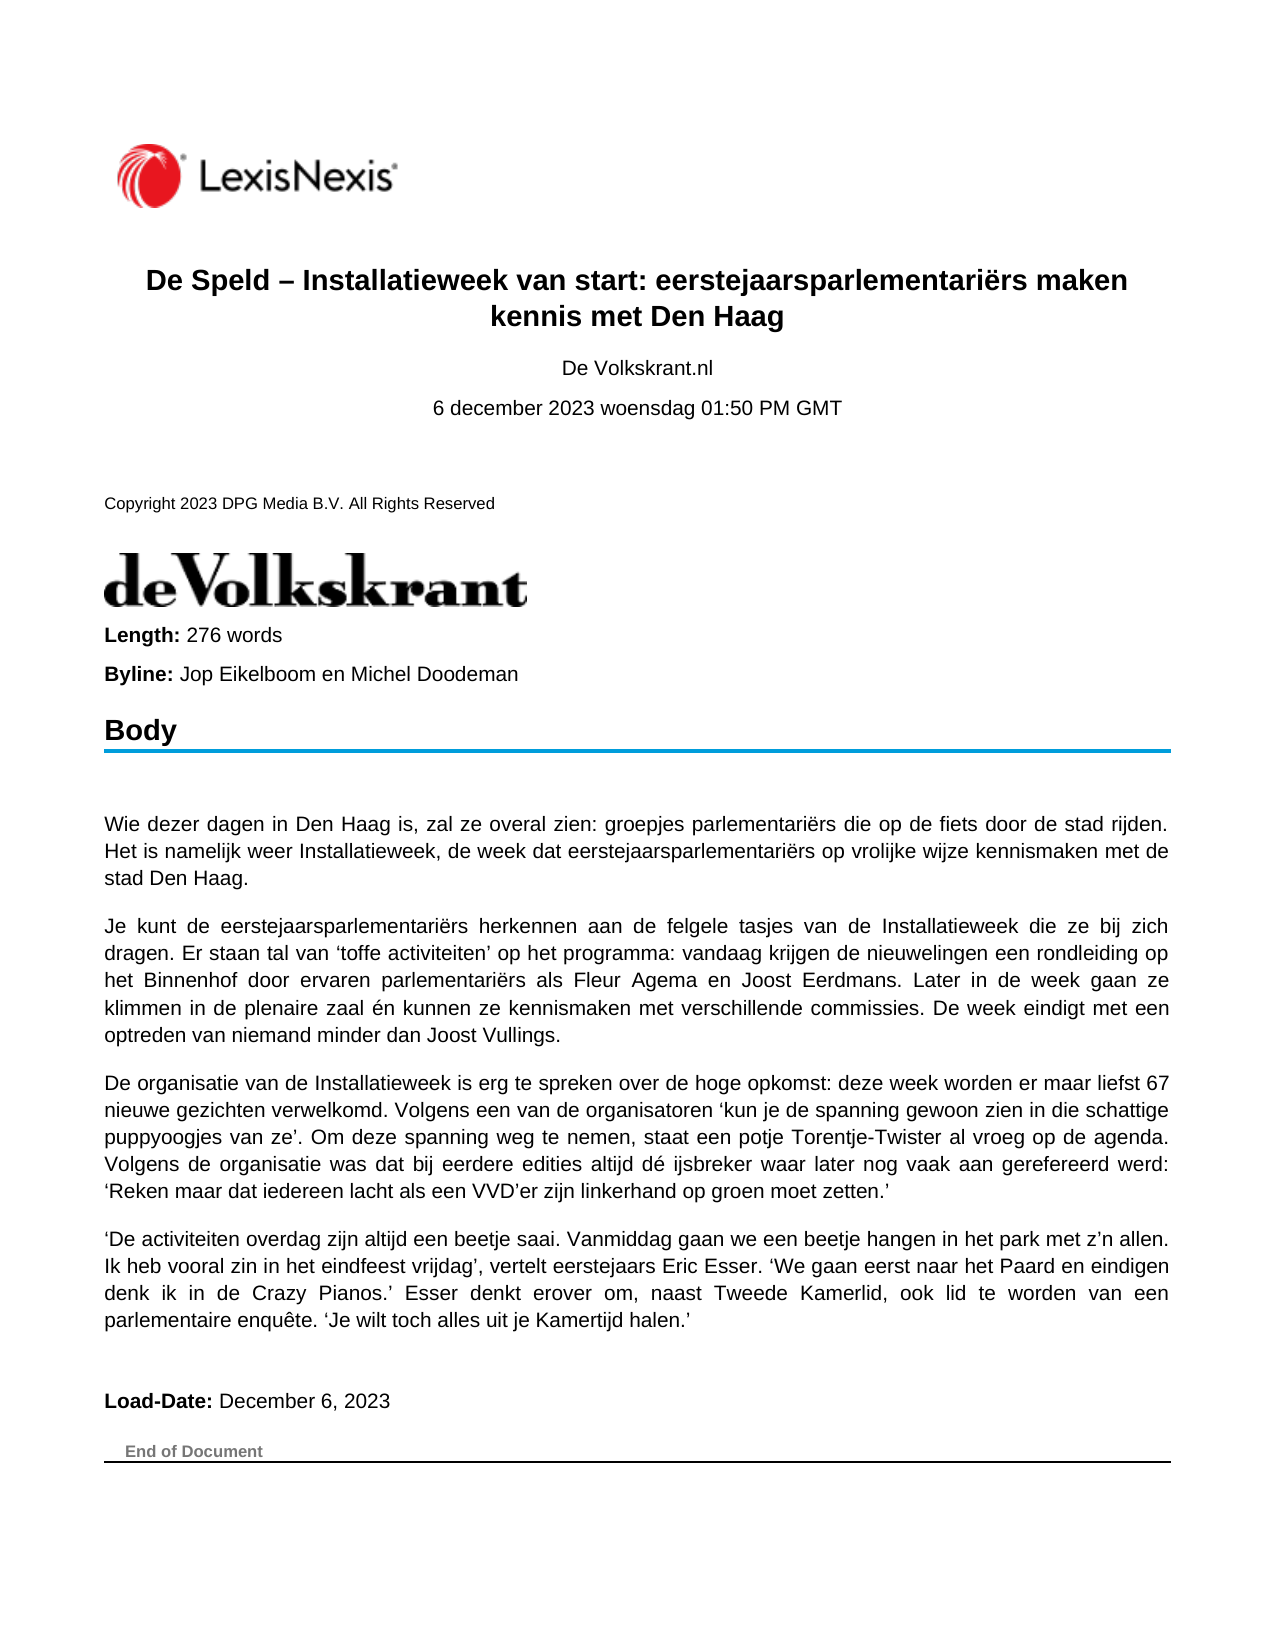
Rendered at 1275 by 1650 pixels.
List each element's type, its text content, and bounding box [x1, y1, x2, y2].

text Length: 276 words [104, 619, 1171, 647]
text De organisatie van de Installatieweek is erg te spreken over de hoge opkomst: deze week worden er maar liefst 67 nieuwe gezichten verwelkomd. Volgens een van de organisatoren ‘kun je de spanning gewoon zien in die schattige puppyoogjes van ze’. Om deze spanning weg te nemen, staat een potje Torentje-Twister al vroeg op de agenda. Volgens de organisatie was dat bij eerdere edities altijd dé ijsbreker waar later nog vaak aan gerefereerd werd: ‘Reken maar dat iedereen lacht als een VVD’er zijn linkerhand op groen moet zetten.’ [104, 1067, 1171, 1203]
text Byline: Jop Eikelboom en Michel Doodeman [104, 659, 1171, 686]
text Copyright 2023 DPG Media B.V. All Rights Reserved [104, 461, 1171, 513]
text 6 december 2023 woensdag 01:50 PM GMT [104, 393, 1171, 420]
text Load-Date: December 6, 2023 [104, 1357, 1171, 1413]
text Wie dezer dagen in Den Haag is, zal ze overal zien: groepjes parlementariërs die op de fiets door de stad rijden. Het is namelijk weer Installatieweek, de week dat eerstejaarsparlementariërs op vrolijke wijze kennismaken met de stad Den Haag. [104, 809, 1171, 890]
text ‘De activiteiten overdag zijn altijd een beetje saai. Vanmiddag gaan we een beetje hangen in het park met z’n allen. Ik heb vooral zin in het eindfeest vrijdag’, vertelt eerstejaars Eric Esser. ‘We gaan eerst naar het Paard en eindigen denk ik in de Crazy Pianos.’ Esser denkt erover om, naast Tweede Kamerlid, ook lid te worden van een parlementaire enquête. ‘Je wilt toch alles uit je Kamertijd halen.’ [104, 1223, 1171, 1332]
picture [104, 144, 412, 208]
text De Volkskrant.nl [104, 353, 1171, 380]
text End of Document [125, 1441, 1171, 1461]
subtitle De Speld – Installatieweek van start: eerstejaarsparlementariërs maken kennis met Den Haag [104, 261, 1171, 332]
text Je kunt de eerstejaarsparlementariërs herkennen aan de felgele tasjes van de Installatieweek die ze bij zich dragen. Er staan tal van ‘toffe activiteiten’ op het programma: vandaag krijgen de nieuwelingen een rondleiding op het Binnenhof door ervaren parlementariërs als Fleur Agema en Joost Eerdmans. Later in de week gaan ze klimmen in de plenaire zaal én kunnen ze kennismaken met verschillende commissies. De week eindigt met een optreden van niemand minder dan Joost Vullings. [104, 911, 1171, 1046]
text Body [104, 711, 1171, 747]
picture [104, 553, 527, 607]
